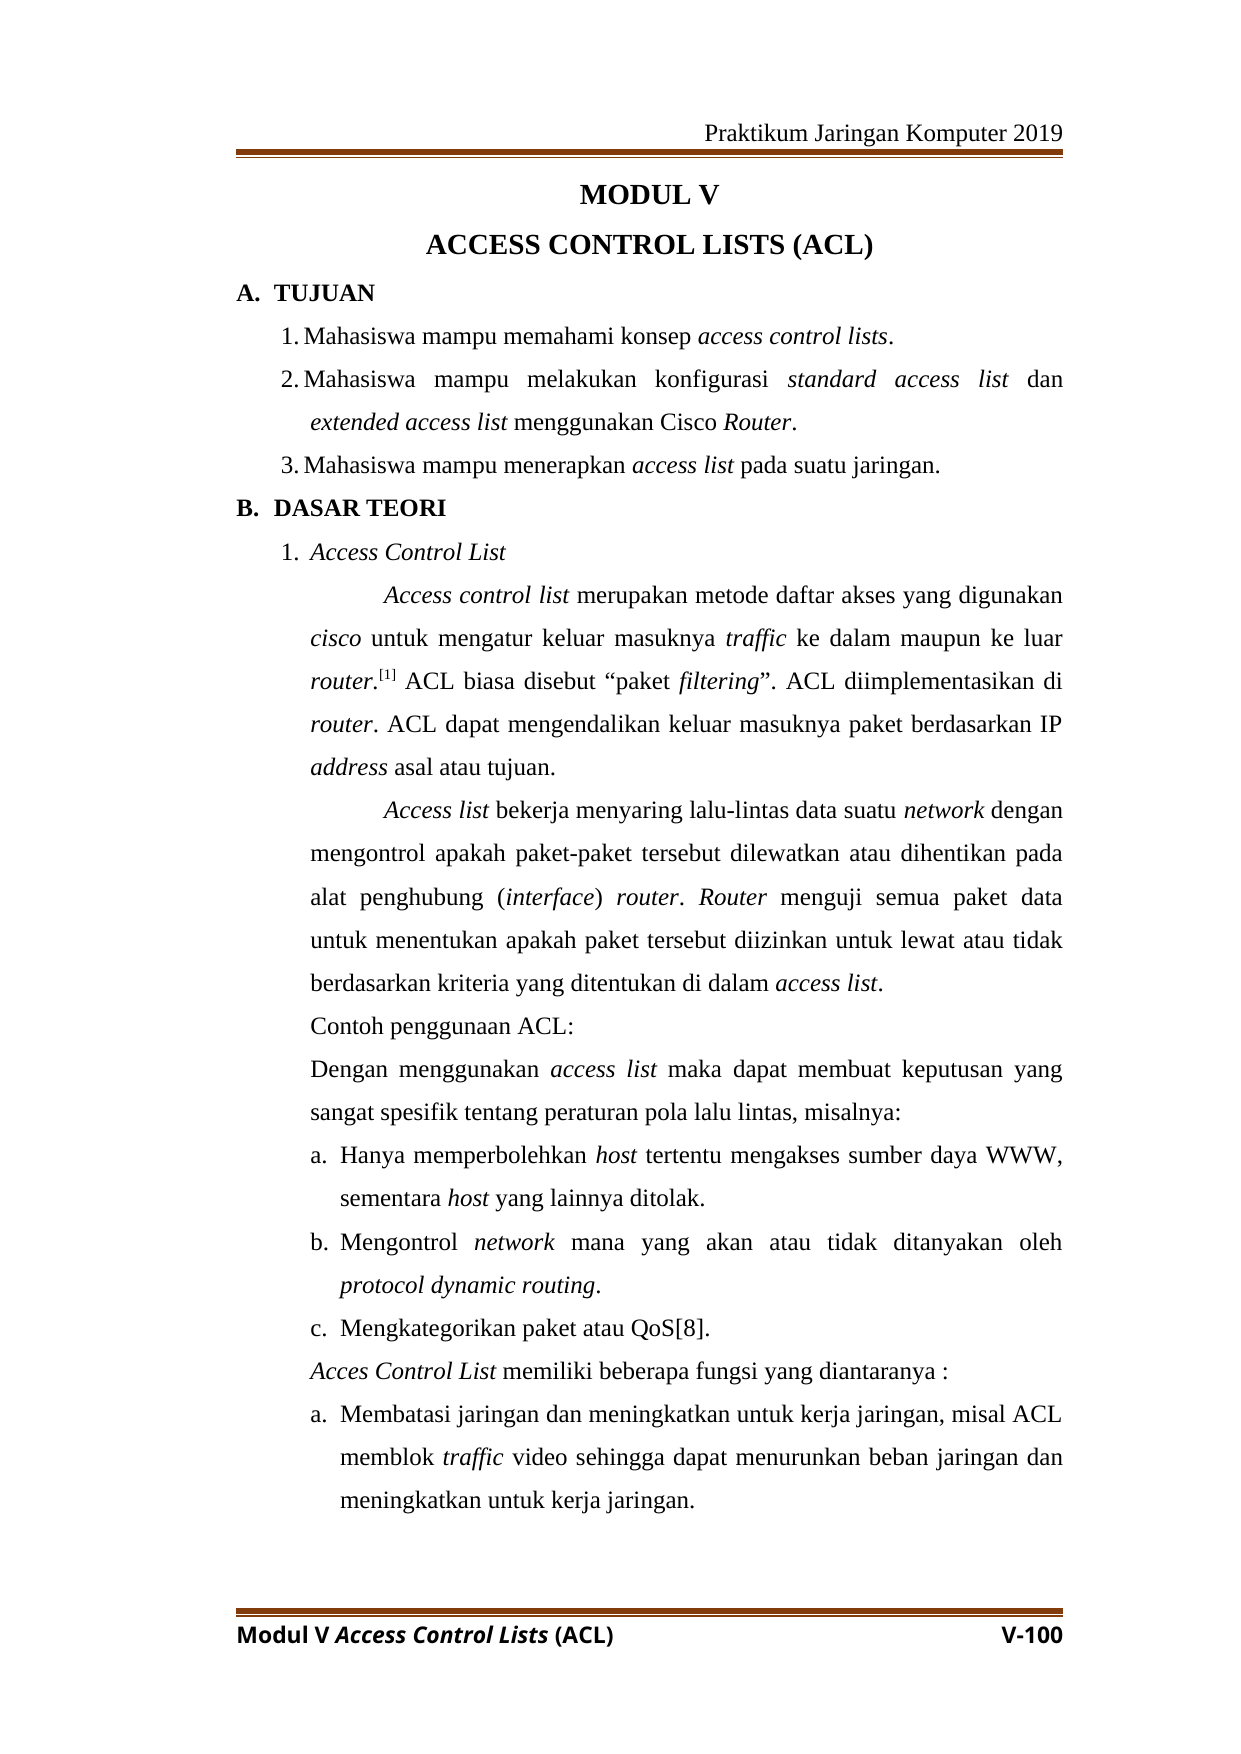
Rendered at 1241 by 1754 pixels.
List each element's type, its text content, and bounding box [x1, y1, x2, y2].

list Mengontrol network mana yang akan atau tidak ditanyakan oleh protocol dynamic routing. [310, 1227, 1063, 1298]
list Acces Control List memiliki beberapa fungsi yang diantaranya : [310, 1356, 1063, 1385]
list Access Control List [281, 537, 1063, 565]
list Membatasi jaringan dan meningkatkan untuk kerja jaringan, misal ACL memblok traffic video sehingga dapat menurunkan beban jaringan dan meningkatkan untuk kerja jaringan. [310, 1399, 1063, 1514]
text MODUL V [236, 177, 1063, 211]
list DASAR TEORI [236, 493, 1063, 522]
list Mengkategorikan paket atau QoS[8]. [310, 1313, 1063, 1342]
list Contoh penggunaan ACL: [310, 1011, 1063, 1040]
text ACCESS CONTROL LISTS (ACL) [236, 227, 1063, 261]
list Access control list merupakan metode daftar akses yang digunakan cisco untuk mengatur keluar masuknya traffic ke dalam maupun ke luar router.[1] ACL biasa disebut “paket filtering”. ACL diimplementasikan di router. ACL dapat mengendalikan keluar masuknya paket berdasarkan IP address asal atau tujuan. [310, 580, 1063, 781]
list Mahasiswa mampu menerapkan access list pada suatu jaringan. [281, 450, 1063, 479]
list Hanya memperbolehkan host tertentu mengakses sumber daya WWW, sementara host yang lainnya ditolak. [310, 1140, 1063, 1212]
list TUJUAN [236, 278, 1063, 307]
list Access list bekerja menyaring lalu-lintas data suatu network dengan mengontrol apakah paket-paket tersebut dilewatkan atau dihentikan pada alat penghubung (interface) router. Router menguji semua paket data untuk menentukan apakah paket tersebut diizinkan untuk lewat atau tidak berdasarkan kriteria yang ditentukan di dalam access list. [310, 795, 1063, 997]
list Mahasiswa mampu memahami konsep access control lists. [281, 321, 1063, 350]
list Mahasiswa mampu melakukan konfigurasi standard access list dan extended access list menggunakan Cisco Router. [281, 364, 1063, 436]
list Dengan menggunakan access list maka dapat membuat keputusan yang sangat spesifik tentang peraturan pola lalu lintas, misalnya: [310, 1054, 1063, 1126]
